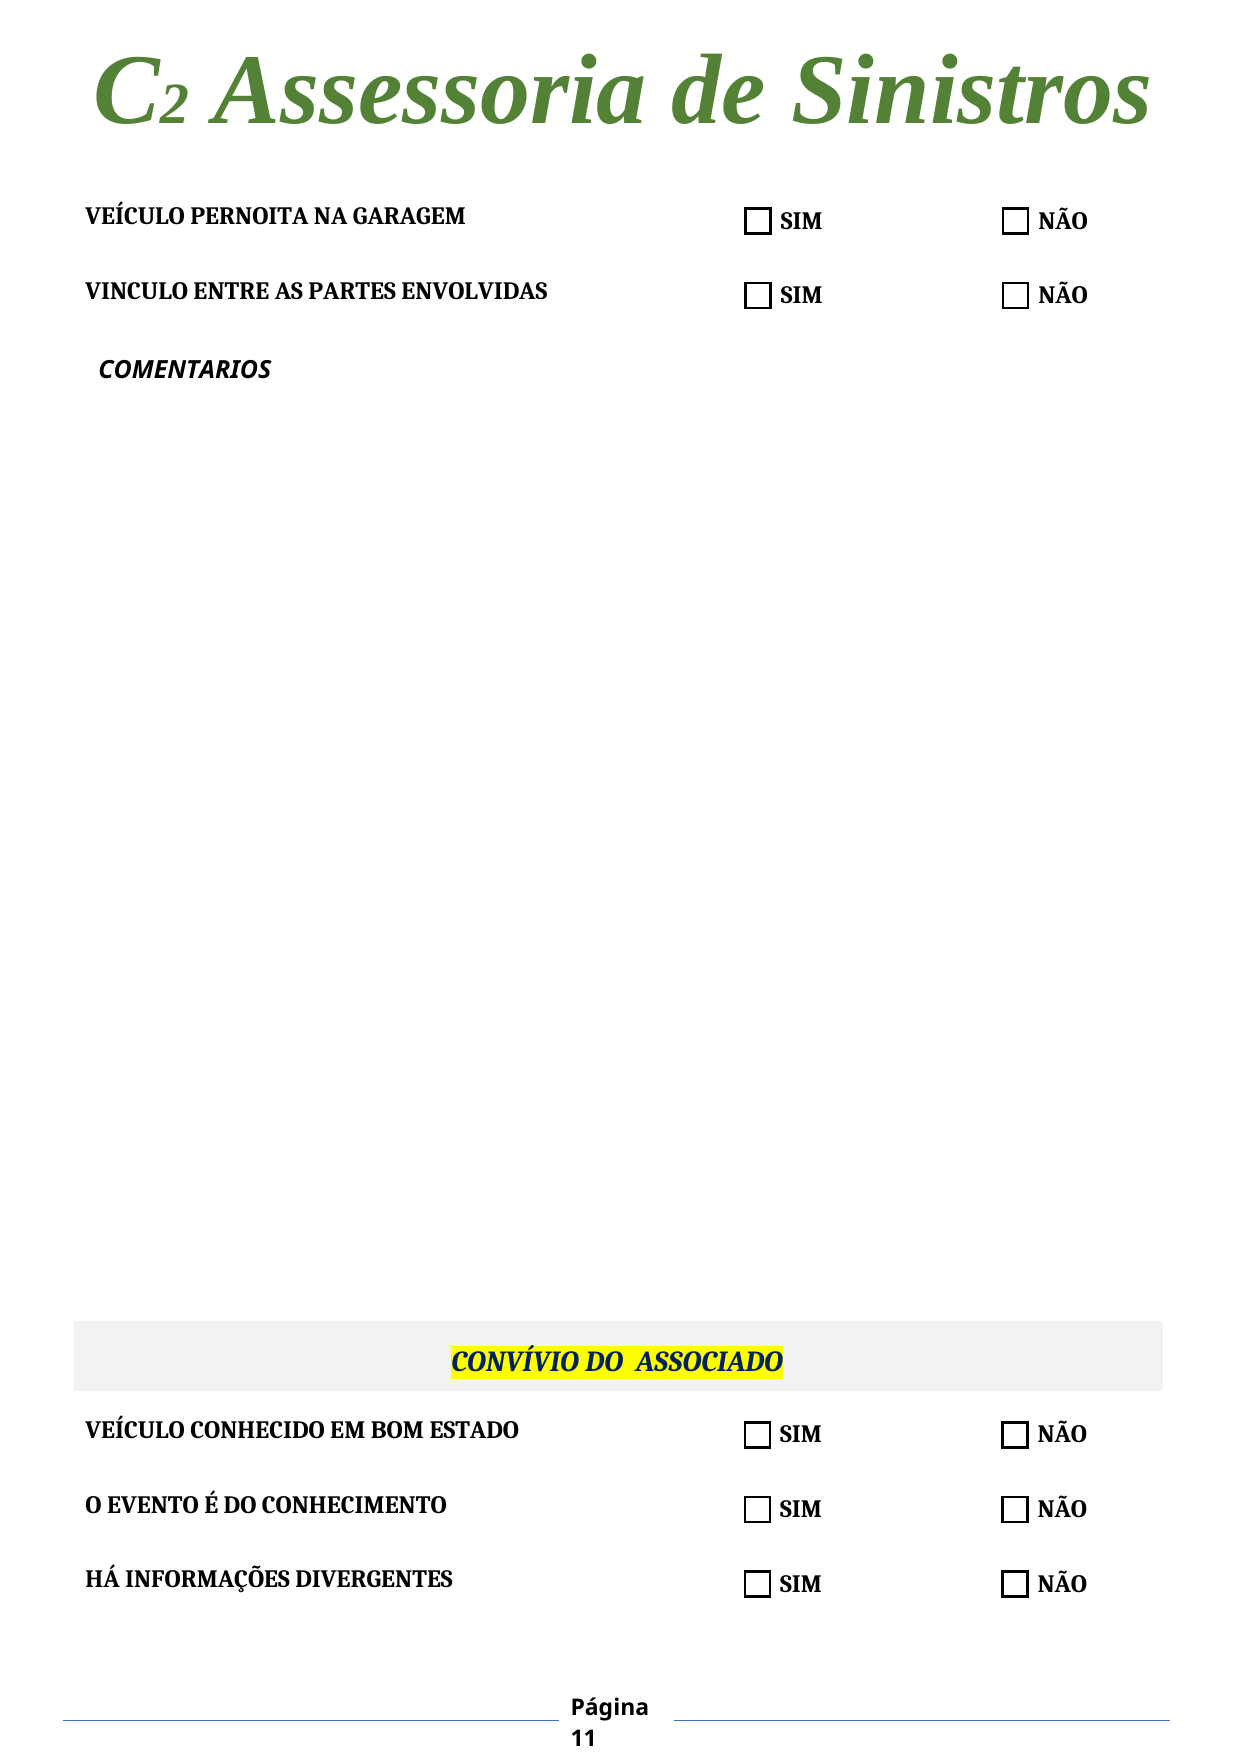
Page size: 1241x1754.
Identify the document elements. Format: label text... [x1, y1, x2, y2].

table_cell VEÍCULO PERNOITA NA GARAGEM [74, 177, 634, 252]
table_cell [634, 1466, 1163, 1540]
table_header CONVÍVIO DO ASSOCIADO [74, 1321, 1163, 1391]
table_cell [634, 1540, 1163, 1615]
table_cell VEÍCULO CONHECIDO EM BOM ESTADO [74, 1391, 634, 1466]
table_cell [634, 1391, 1163, 1466]
table_cell VINCULO ENTRE AS PARTES ENVOLVIDAS [74, 252, 634, 326]
table_cell HÁ INFORMAÇÕES DIVERGENTES [74, 1540, 634, 1615]
table_cell COMENTARIOS [74, 326, 1163, 671]
table_cell O EVENTO É DO CONHECIMENTO [74, 1466, 634, 1540]
table_cell [635, 177, 1163, 252]
table_cell [635, 252, 1163, 326]
